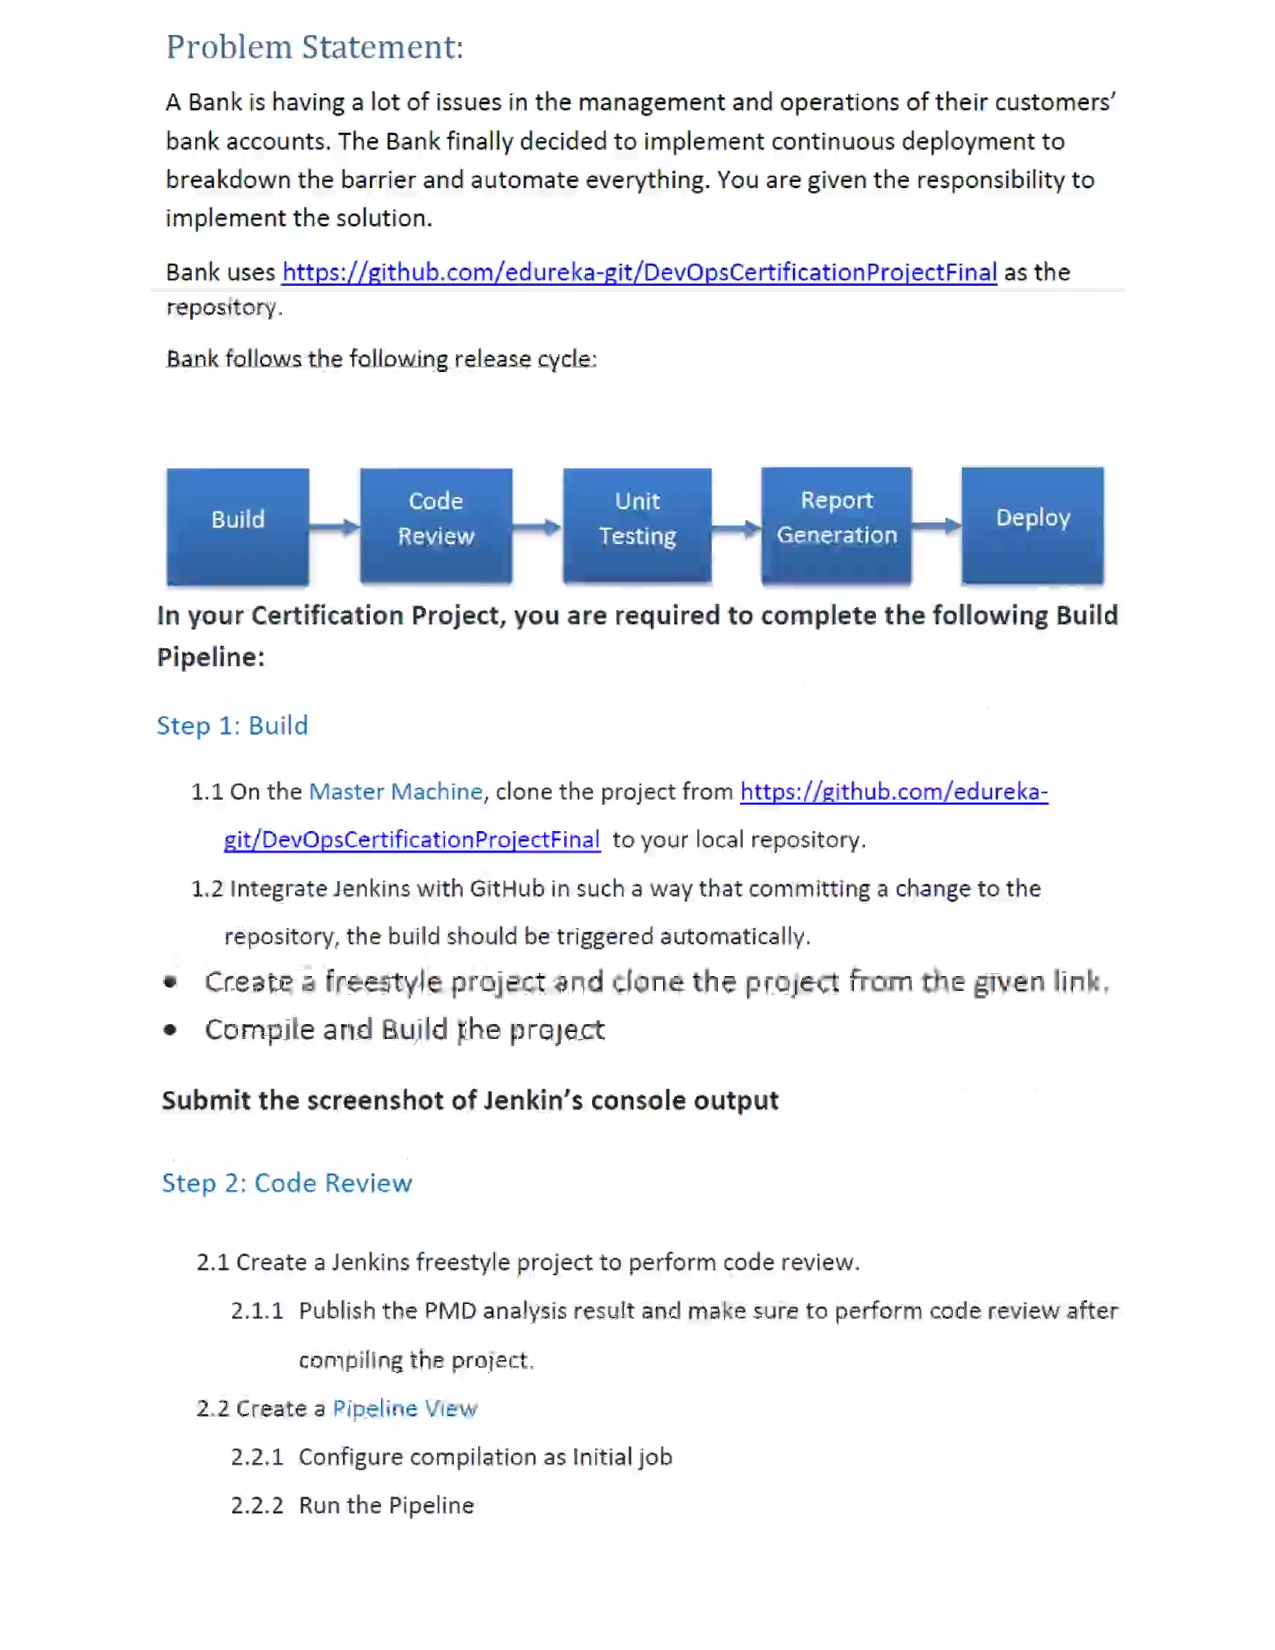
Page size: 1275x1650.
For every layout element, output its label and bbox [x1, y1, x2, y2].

picture [150, 598, 1125, 950]
picture [150, 953, 1125, 1066]
picture [150, 1070, 1125, 1527]
picture [150, 29, 1125, 292]
picture [150, 295, 1125, 595]
